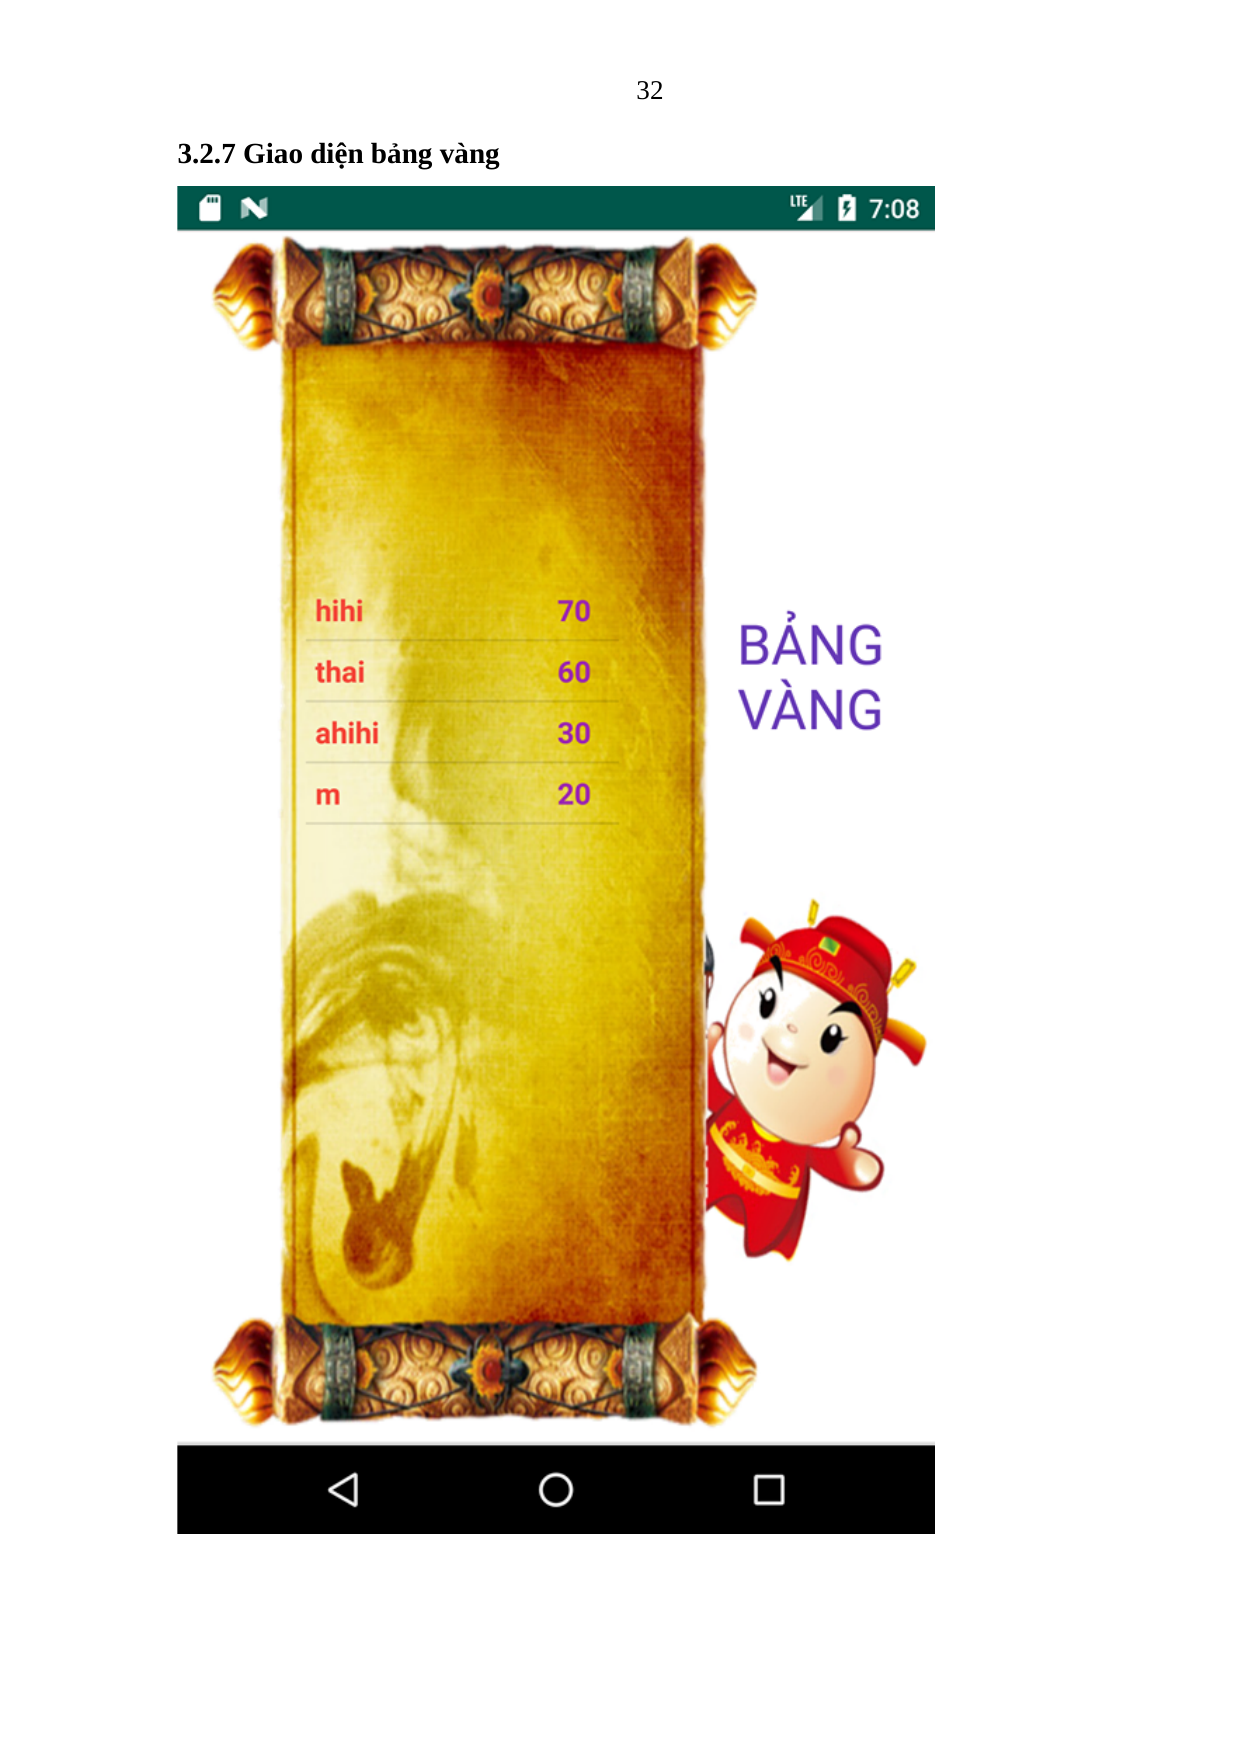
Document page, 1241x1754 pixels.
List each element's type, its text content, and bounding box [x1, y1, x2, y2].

picture [177, 186, 935, 1534]
